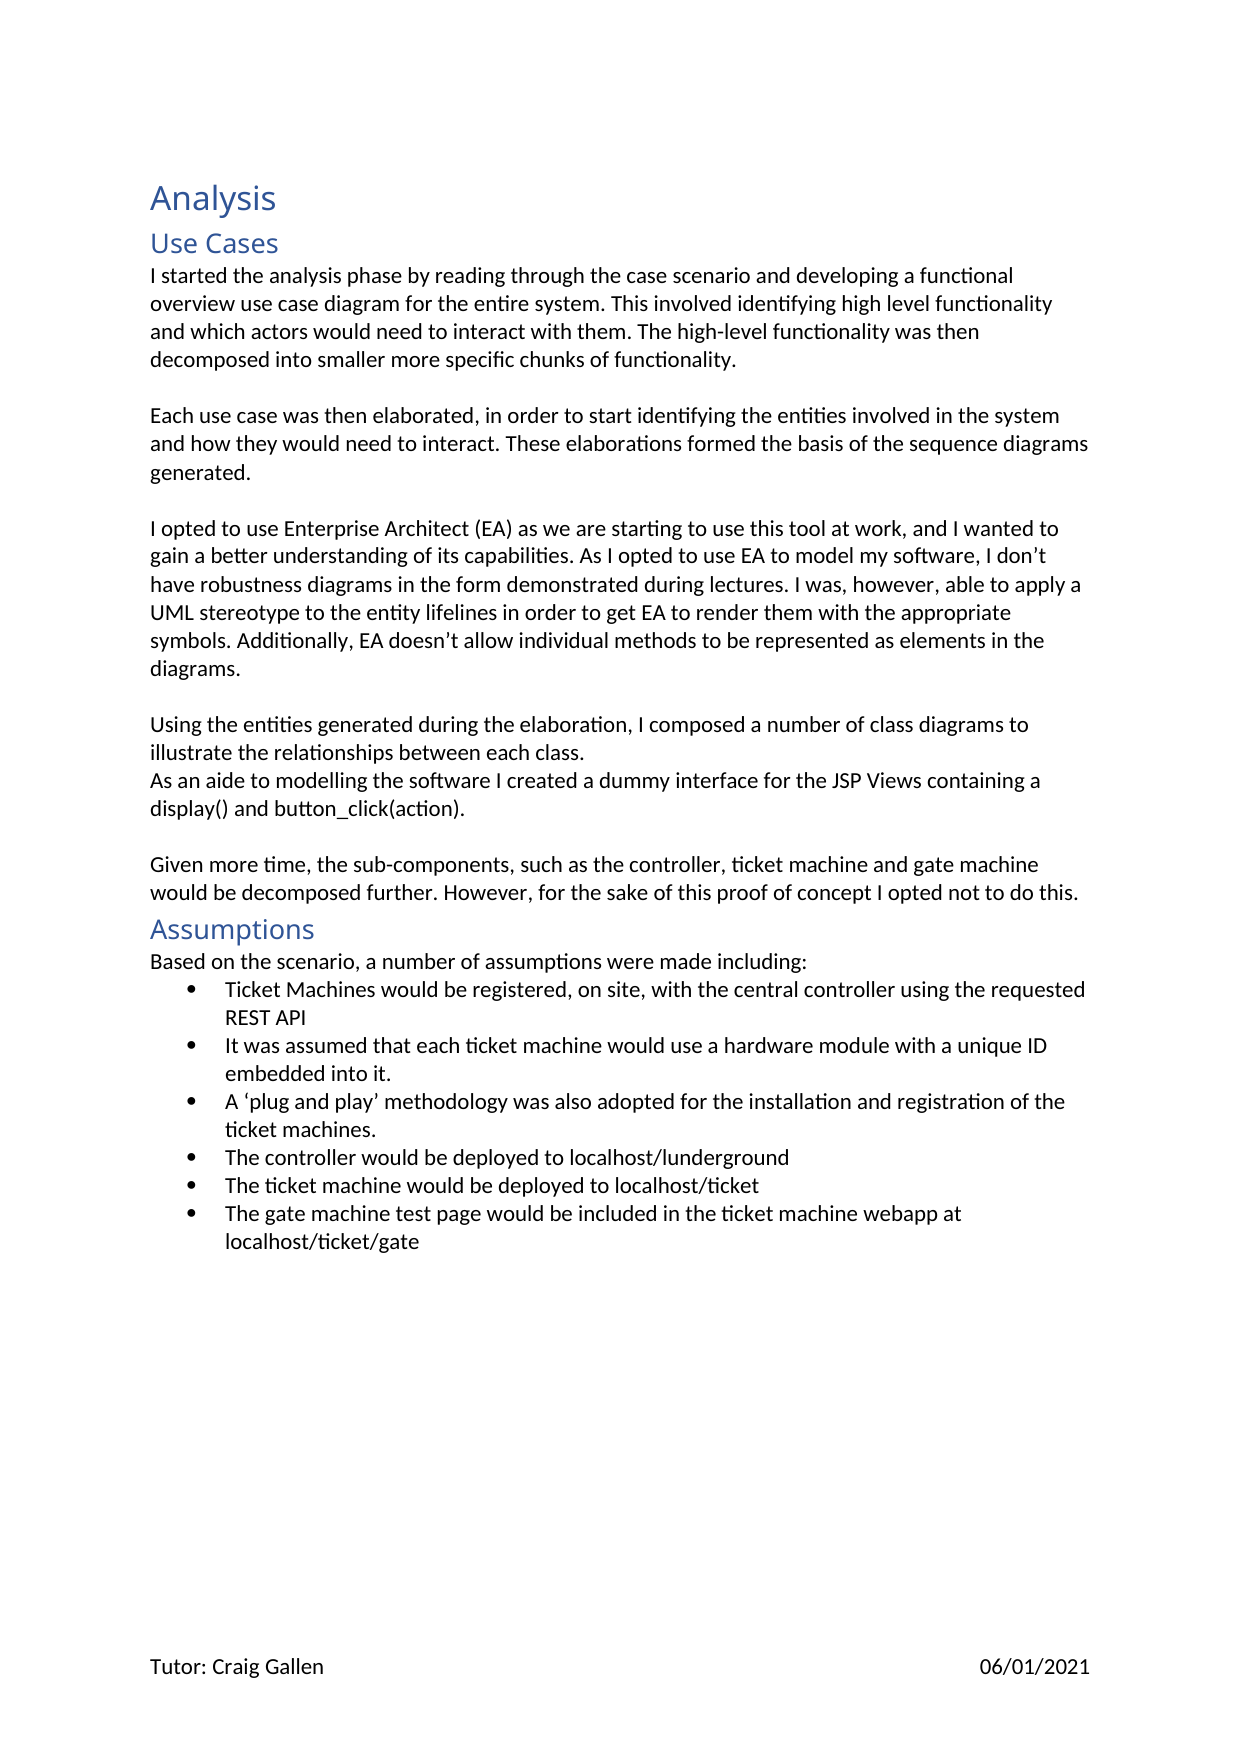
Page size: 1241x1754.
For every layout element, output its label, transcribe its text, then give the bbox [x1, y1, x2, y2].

list A ‘plug and play’ methodology was also adopted for the installation and registration of the ticket machines. [187, 1087, 1090, 1143]
text Based on the scenario, a number of assumptions were made including: [150, 947, 1090, 975]
subtitle Assumptions [150, 910, 1090, 947]
list The gate machine test page would be included in the ticket machine webapp at localhost/ticket/gate [187, 1199, 1090, 1255]
subtitle Analysis [150, 175, 1090, 220]
text I started the analysis phase by reading through the case scenario and developing a functional overview use case diagram for the entire system. This involved identifying high level functionality and which actors would need to interact with them. The high-level functionality was then decomposed into smaller more specific chunks of functionality. [150, 261, 1090, 373]
subtitle Use Cases [150, 224, 1090, 261]
list It was assumed that each ticket machine would use a hardware module with a unique ID embedded into it. [187, 1031, 1090, 1087]
text Each use case was then elaborated, in order to start identifying the entities involved in the system and how they would need to interact. These elaborations formed the basis of the sequence diagrams generated. [150, 402, 1090, 486]
list Ticket Machines would be registered, on site, with the central controller using the requested REST API [187, 975, 1090, 1031]
text Using the entities generated during the elaboration, I composed a number of class diagrams to illustrate the relationships between each class. [150, 710, 1090, 766]
text As an aide to modelling the software I created a dummy interface for the JSP Views containing a display() and button_click(action). [150, 766, 1090, 822]
text I opted to use Enterprise Architect (EA) as we are starting to use this tool at work, and I wanted to gain a better understanding of its capabilities. As I opted to use EA to model my software, I don’t have robustness diagrams in the form demonstrated during lectures. I was, however, able to apply a UML stereotype to the entity lifelines in order to get EA to render them with the appropriate symbols. Additionally, EA doesn’t allow individual methods to be represented as elements in the diagrams. [150, 514, 1090, 682]
list The ticket machine would be deployed to localhost/ticket [187, 1171, 1090, 1199]
list The controller would be deployed to localhost/lunderground [187, 1143, 1090, 1171]
text Given more time, the sub-components, such as the controller, ticket machine and gate machine would be decomposed further. However, for the sake of this proof of concept I opted not to do this. [150, 850, 1090, 906]
